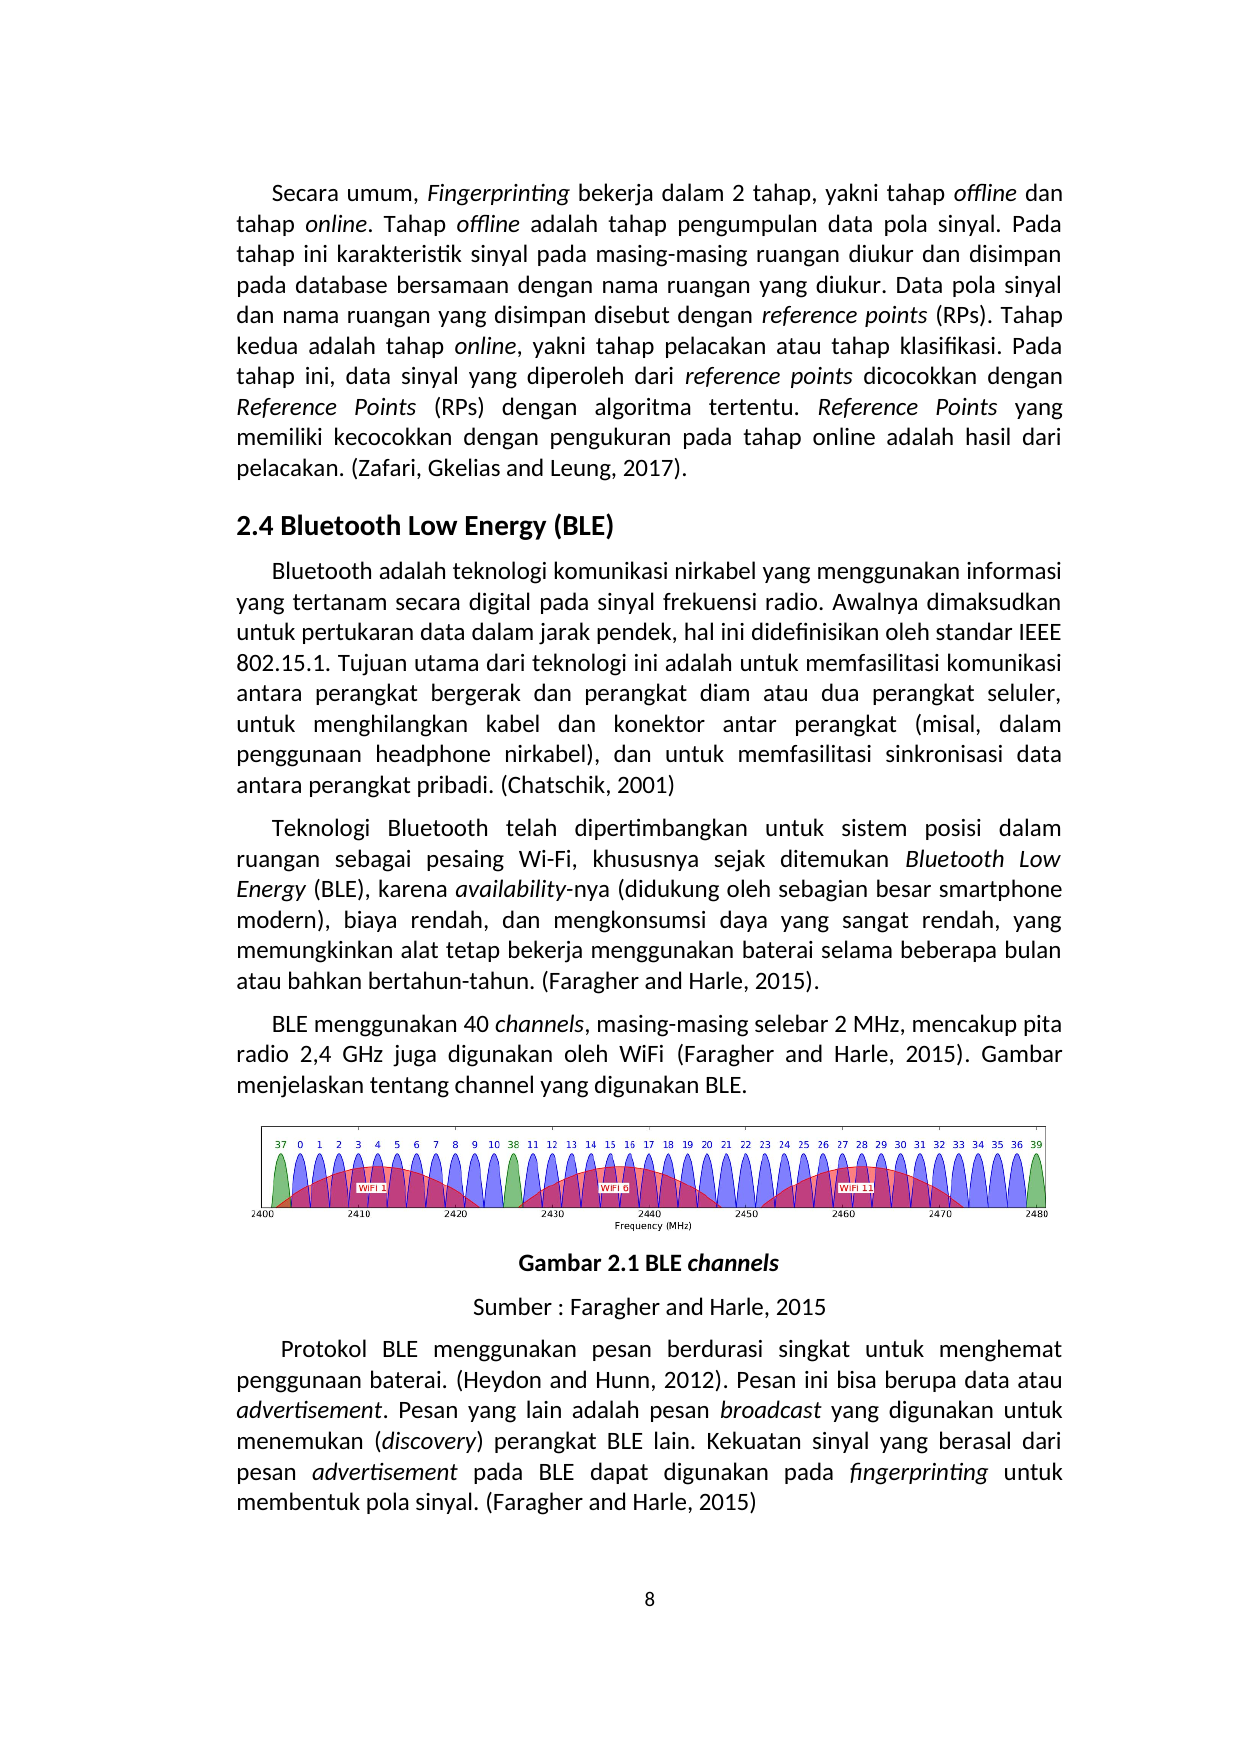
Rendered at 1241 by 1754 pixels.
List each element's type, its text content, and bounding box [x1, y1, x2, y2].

subtitle Bluetooth Low Energy (BLE) [236, 507, 1063, 543]
text Bluetooth adalah teknologi komunikasi nirkabel yang menggunakan informasi yang tertanam secara digital pada sinyal frekuensi radio. Awalnya dimaksudkan untuk pertukaran data dalam jarak pendek, hal ini didefinisikan oleh standar IEEE 802.15.1. Tujuan utama dari teknologi ini adalah untuk memfasilitasi komunikasi antara perangkat bergerak dan perangkat diam atau dua perangkat seluler, untuk menghilangkan kabel dan konektor antar perangkat (misal, dalam penggunaan headphone nirkabel), dan untuk memfasilitasi sinkronisasi data antara perangkat pribadi. (Chatschik, 2001) [236, 556, 1063, 800]
picture [236, 1111, 1063, 1236]
text Protokol BLE menggunakan pesan berdurasi singkat untuk menghemat penggunaan baterai. (Heydon and Hunn, 2012). Pesan ini bisa berupa data atau advertisement. Pesan yang lain adalah pesan broadcast yang digunakan untuk menemukan (discovery) perangkat BLE lain. Kekuatan sinyal yang berasal dari pesan advertisement pada BLE dapat digunakan pada fingerprinting untuk membentuk pola sinyal. (Faragher and Harle, 2015) [236, 1334, 1063, 1517]
text Sumber : Faragher and Harle, 2015 [236, 1291, 1063, 1321]
text BLE menggunakan 40 channels, masing-masing selebar 2 MHz, mencakup pita radio 2,4 GHz juga digunakan oleh WiFi (Faragher and Harle, 2015). Gambar menjelaskan tentang channel yang digunakan BLE. [236, 1008, 1063, 1099]
text Gambar 2.1 BLE channels [236, 1248, 1063, 1278]
text Secara umum, Fingerprinting bekerja dalam 2 tahap, yakni tahap offline dan tahap online. Tahap offline adalah tahap pengumpulan data pola sinyal. Pada tahap ini karakteristik sinyal pada masing-masing ruangan diukur dan disimpan pada database bersamaan dengan nama ruangan yang diukur. Data pola sinyal dan nama ruangan yang disimpan disebut dengan reference points (RPs). Tahap kedua adalah tahap online, yakni tahap pelacakan atau tahap klasifikasi. Pada tahap ini, data sinyal yang diperoleh dari reference points dicocokkan dengan Reference Points (RPs) dengan algoritma tertentu. Reference Points yang memiliki kecocokkan dengan pengukuran pada tahap online adalah hasil dari pelacakan. (Zafari, Gkelias and Leung, 2017). [236, 177, 1063, 482]
text Teknologi Bluetooth telah dipertimbangkan untuk sistem posisi dalam ruangan sebagai pesaing Wi-Fi, khususnya sejak ditemukan Bluetooth Low Energy (BLE), karena availability-nya (didukung oleh sebagian besar smartphone modern), biaya rendah, dan mengkonsumsi daya yang sangat rendah, yang memungkinkan alat tetap bekerja menggunakan baterai selama beberapa bulan atau bahkan bertahun-tahun. (Faragher and Harle, 2015). [236, 812, 1063, 995]
